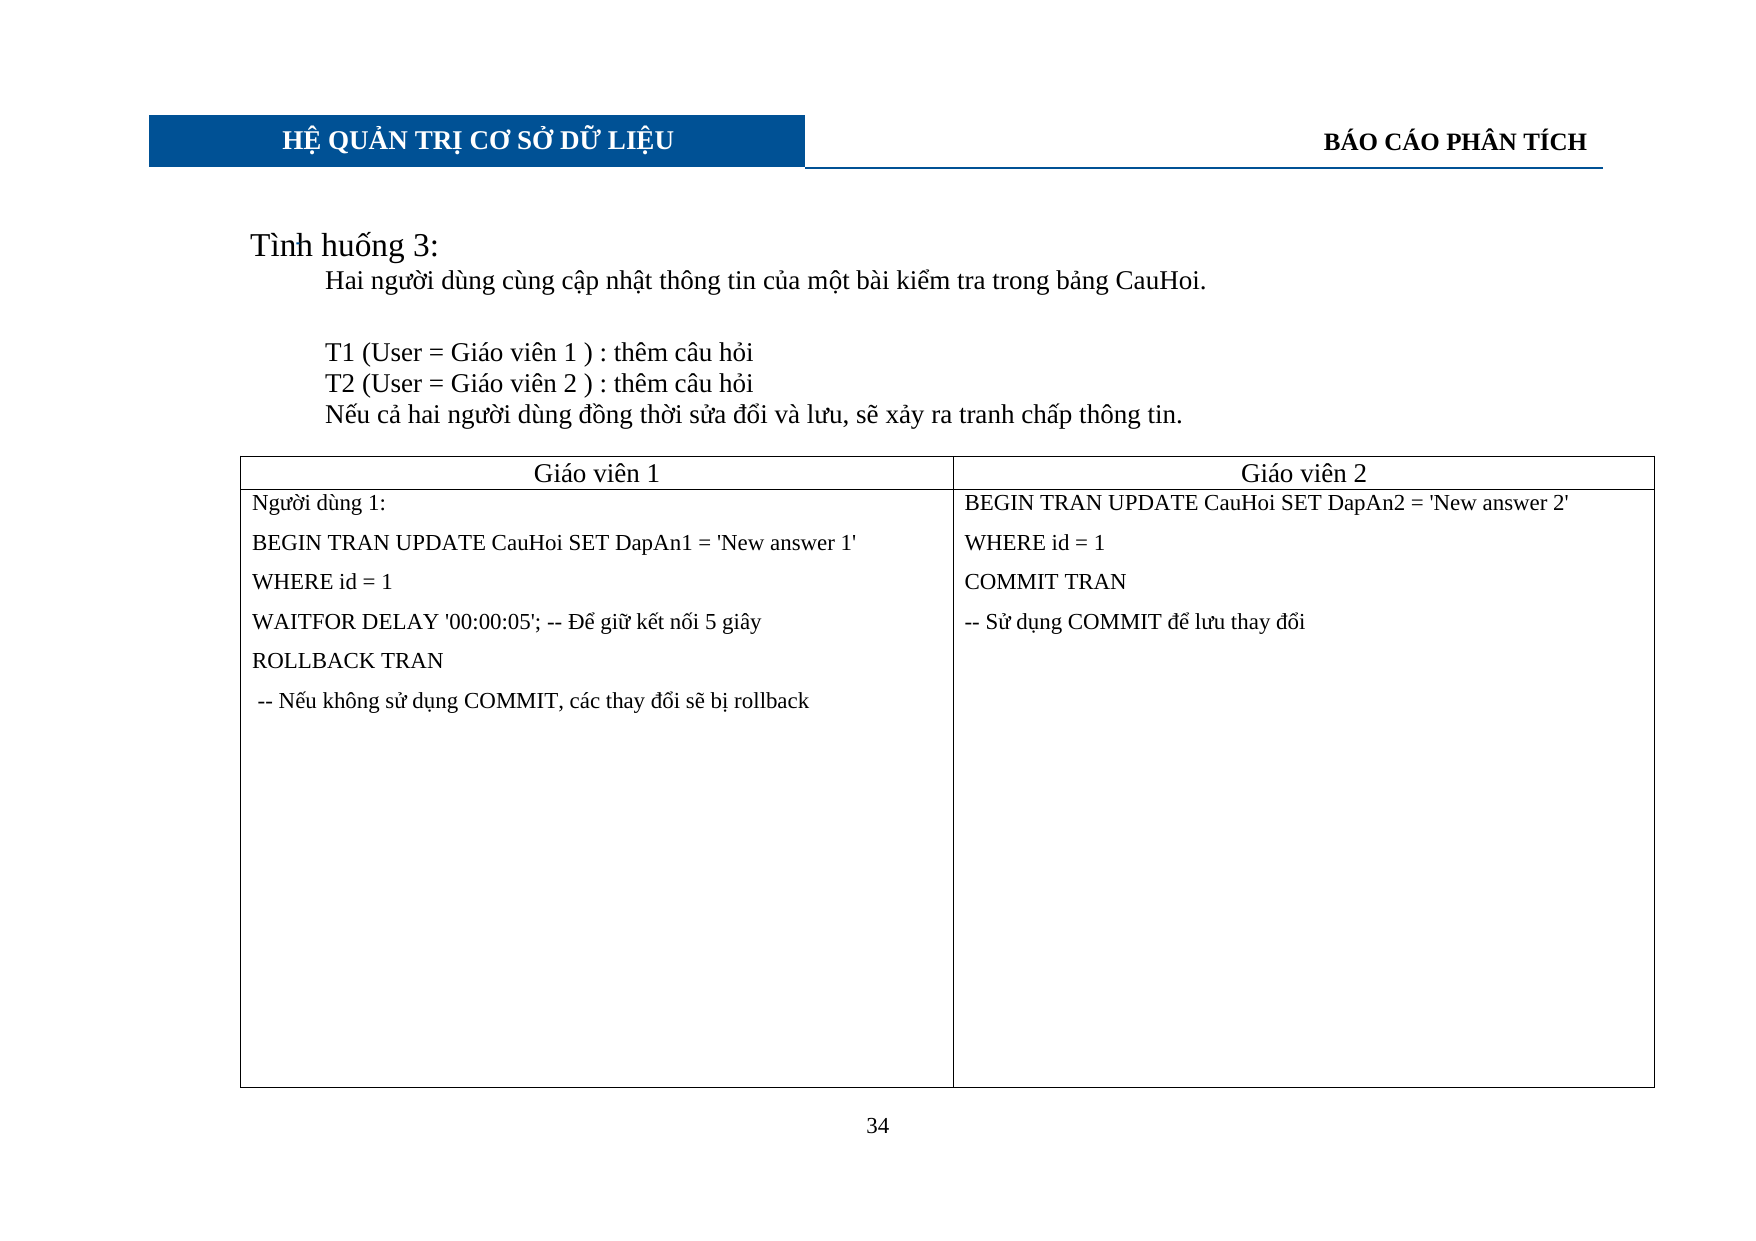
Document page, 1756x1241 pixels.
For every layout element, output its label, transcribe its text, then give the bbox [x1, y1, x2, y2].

table_header HỆ QUẢN TRỊ CƠ SỞ DỮ LIỆU [149, 115, 805, 162]
table_header BÁO CÁO PHÂN TÍCH [805, 115, 1603, 162]
table_header Giáo viên 1 [241, 457, 953, 488]
table_cell [805, 162, 1603, 167]
table_cell Người dùng 1: BEGIN TRAN UPDATE CauHoi SET DapAn1 = 'New answer 1' WHERE id = 1 WAITFOR DELAY '00:00:05'; -- Để giữ kết nối 5 giây ROLLBACK TRAN -- Nếu không sử dụng COMMIT, các thay đổi sẽ bị rollback [241, 490, 953, 1087]
text T2 (User = Giáo viên 2 ) : thêm câu hỏi [325, 367, 1655, 398]
text Nếu cả hai người dùng đồng thời sửa đổi và lưu, sẽ xảy ra tranh chấp thông tin. [250, 398, 1655, 429]
subtitle Tình huống 3: [175, 226, 1655, 264]
table_cell [149, 162, 805, 167]
table_cell BEGIN TRAN UPDATE CauHoi SET DapAn2 = 'New answer 2' WHERE id = 1 COMMIT TRAN -- Sử dụng COMMIT để lưu thay đổi [954, 490, 1654, 1087]
text T1 (User = Giáo viên 1 ) : thêm câu hỏi [325, 336, 1655, 367]
table_header Giáo viên 2 [954, 457, 1654, 488]
text Hai người dùng cùng cập nhật thông tin của một bài kiểm tra trong bảng CauHoi. [250, 264, 1655, 295]
